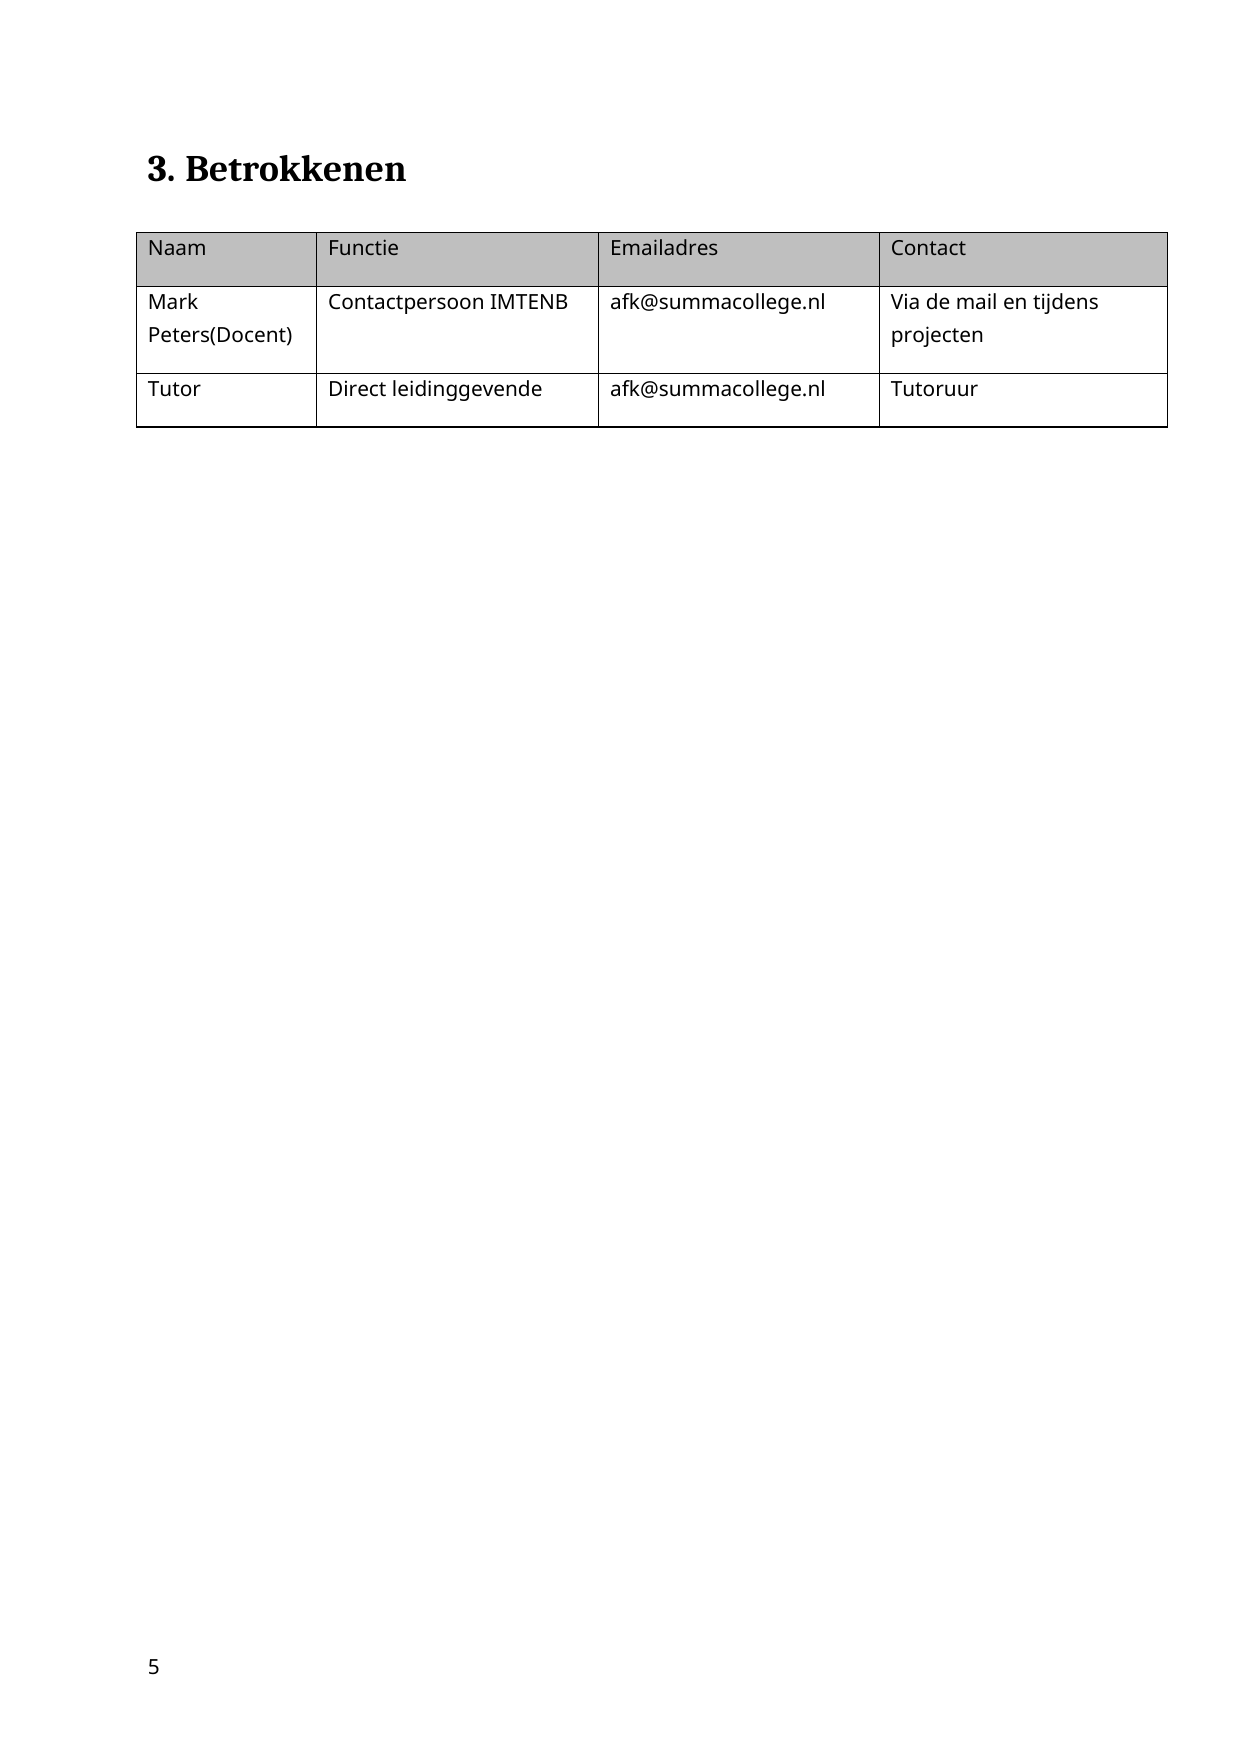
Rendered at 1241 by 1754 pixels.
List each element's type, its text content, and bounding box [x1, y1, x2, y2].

table_cell Direct leidinggevende [317, 374, 598, 426]
table_cell afk@summacollege.nl [599, 374, 879, 426]
table_header Functie [317, 233, 598, 286]
table_cell Tutor [137, 374, 316, 426]
table_cell Tutoruur [880, 374, 1167, 426]
table_cell Mark Peters(Docent) [137, 287, 316, 373]
table_cell Contactpersoon IMTENB [317, 287, 598, 373]
table_header Contact [880, 233, 1167, 286]
table_cell afk@summacollege.nl [599, 287, 879, 373]
table_header Emailadres [599, 233, 879, 286]
table_cell Via de mail en tijdens projecten [880, 287, 1167, 373]
table_header Naam [137, 233, 316, 286]
subtitle Betrokkenen [148, 148, 1093, 191]
